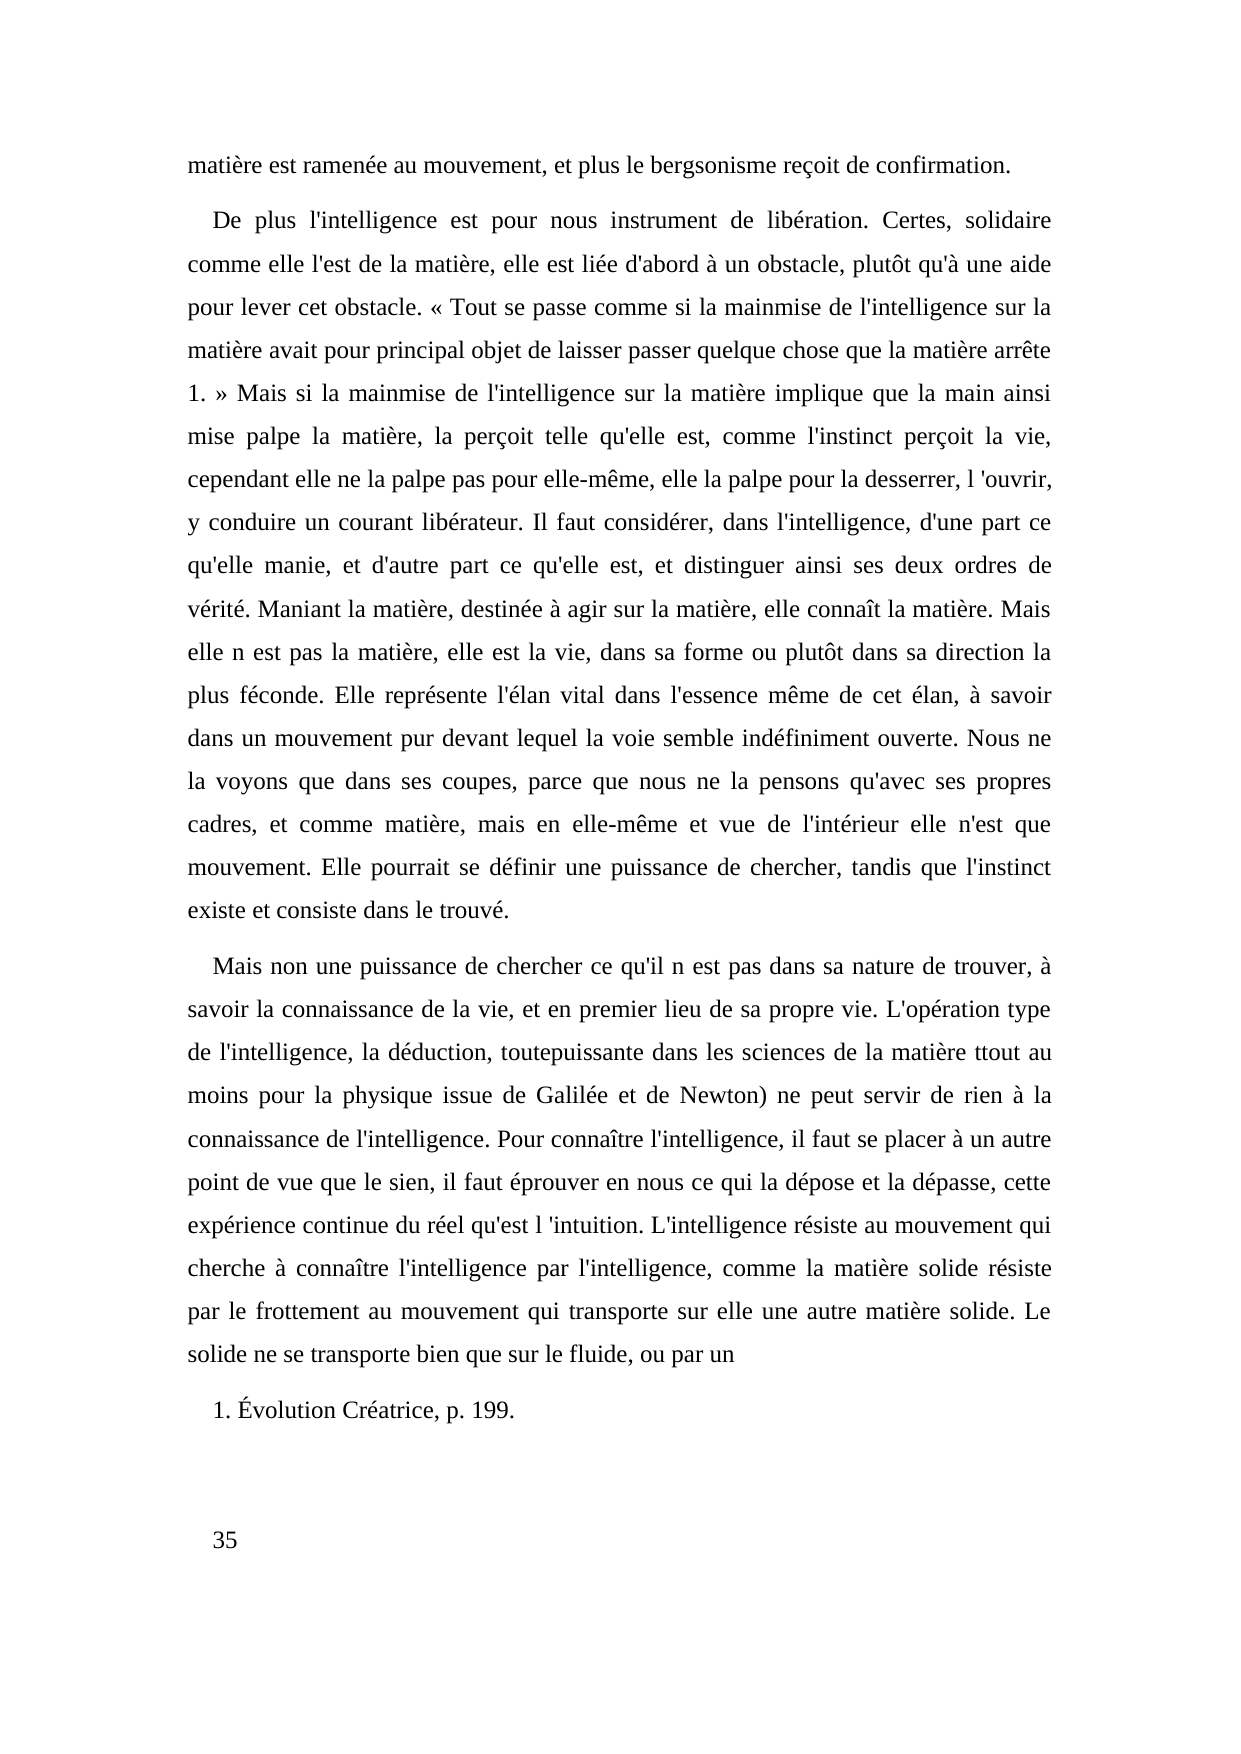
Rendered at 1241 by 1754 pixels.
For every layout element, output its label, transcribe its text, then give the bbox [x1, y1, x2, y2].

text 1. Évolution Créatrice, p. 199. [187, 1395, 1053, 1424]
text De plus l'intelligence est pour nous instrument de libération. Certes, solidaire comme elle l'est de la matière, elle est liée d'abord à un obstacle, plutôt qu'à une aide pour lever cet obstacle. « Tout se passe comme si la mainmise de l'intelligence sur la matière avait pour principal objet de laisser passer quelque chose que la matière arrête 1. » Mais si la mainmise de l'intelligence sur la matière implique que la main ainsi mise palpe la matière, la perçoit telle qu'elle est, comme l'instinct perçoit la vie, cependant elle ne la palpe pas pour elle-même, elle la palpe pour la desserrer, l 'ouvrir, y conduire un courant libérateur. Il faut considérer, dans l'intelligence, d'une part ce qu'elle manie, et d'autre part ce qu'elle est, et distinguer ainsi ses deux ordres de vérité. Maniant la matière, destinée à agir sur la matière, elle connaît la matière. Mais elle n est pas la matière, elle est la vie, dans sa forme ou plutôt dans sa direction la plus féconde. Elle représente l'élan vital dans l'essence même de cet élan, à savoir dans un mouvement pur devant lequel la voie semble indéfiniment ouverte. Nous ne la voyons que dans ses coupes, parce que nous ne la pensons qu'avec ses propres cadres, et comme matière, mais en elle-même et vue de l'intérieur elle n'est que mouvement. Elle pourrait se définir une puissance de chercher, tandis que l'instinct existe et consiste dans le trouvé. [187, 206, 1053, 924]
text Mais non une puissance de chercher ce qu'il n est pas dans sa nature de trouver, à savoir la connaissance de la vie, et en premier lieu de sa propre vie. L'opération type de l'intelligence, la déduction, toutepuissante dans les sciences de la matière ttout au moins pour la physique issue de Galilée et de Newton) ne peut servir de rien à la connaissance de l'intelligence. Pour connaître l'intelligence, il faut se placer à un autre point de vue que le sien, il faut éprouver en nous ce qui la dépose et la dépasse, cette expérience continue du réel qu'est l 'intuition. L'intelligence résiste au mouvement qui cherche à connaître l'intelligence par l'intelligence, comme la matière solide résiste par le frottement au mouvement qui transporte sur elle une autre matière solide. Le solide ne se transporte bien que sur le fluide, ou par un [187, 951, 1053, 1368]
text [187, 150, 1053, 179]
